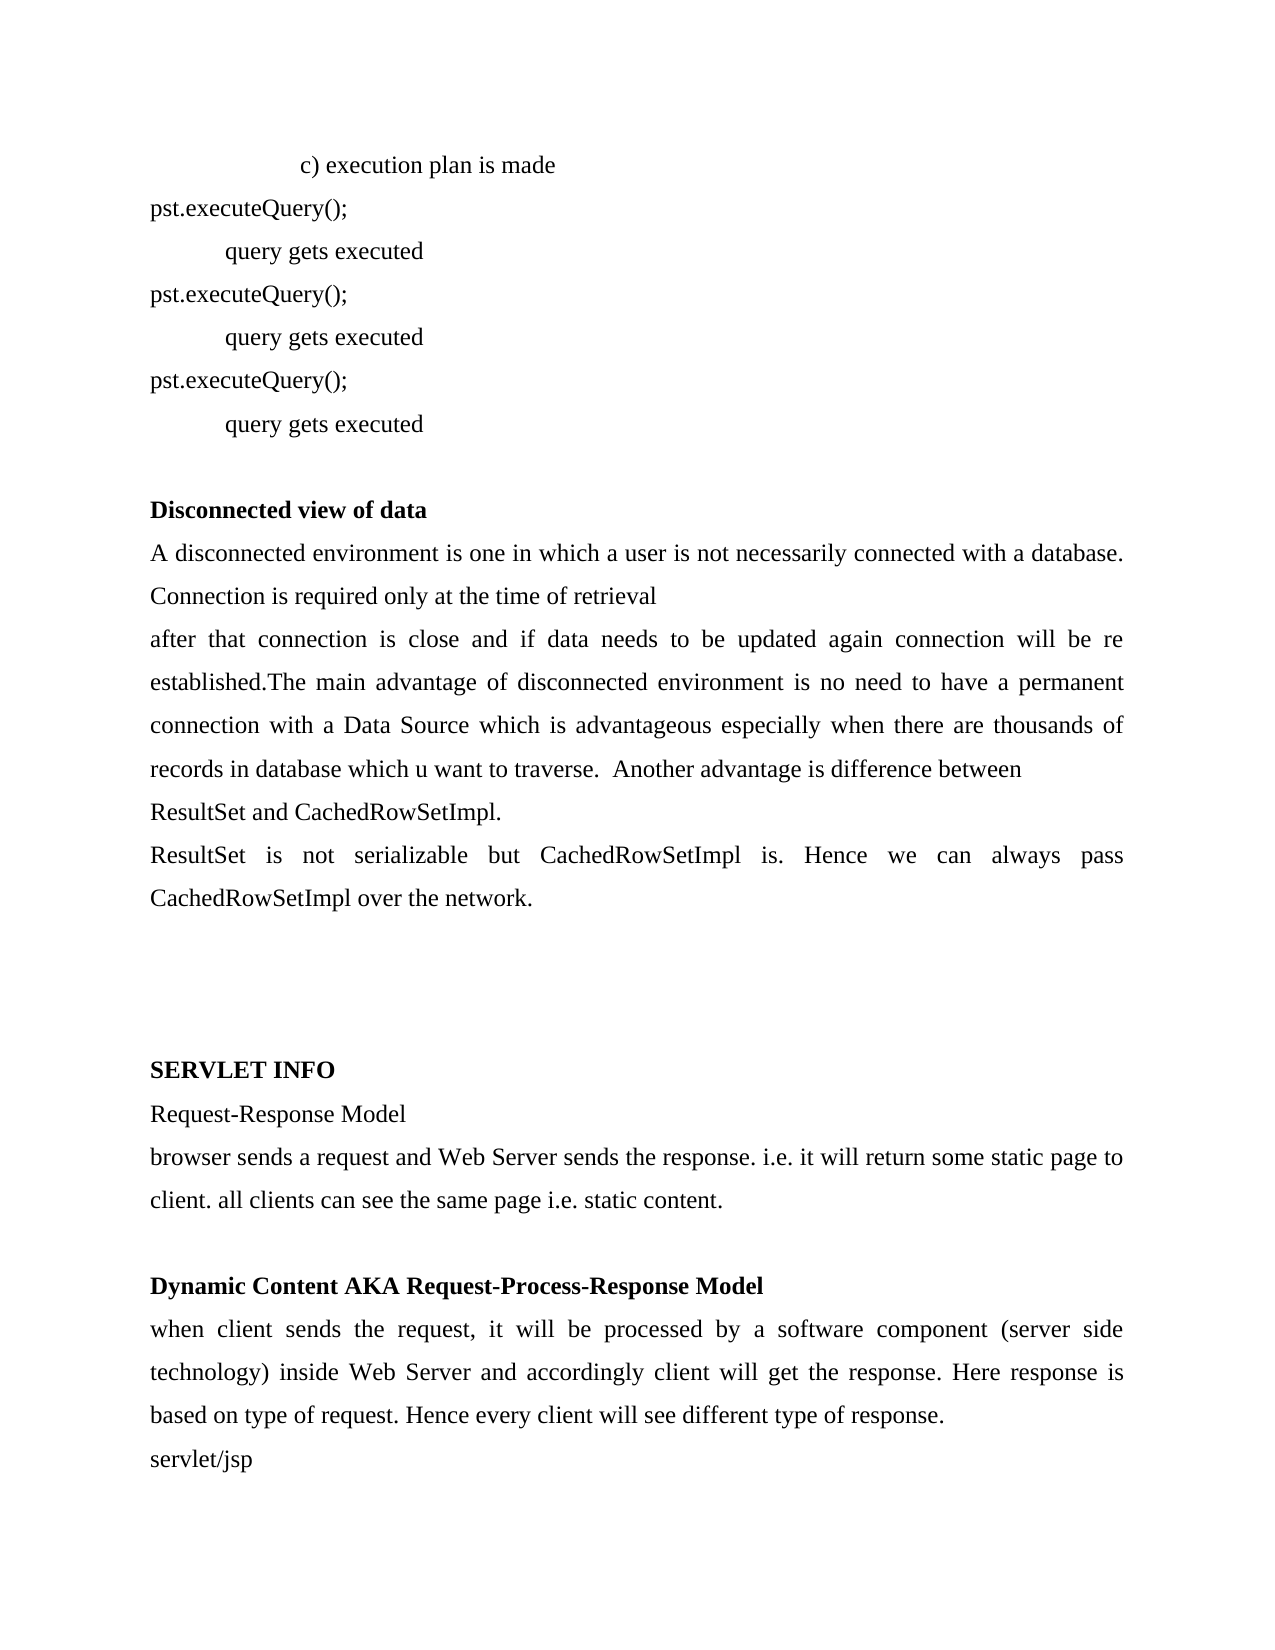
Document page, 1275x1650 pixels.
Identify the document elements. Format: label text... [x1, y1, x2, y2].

text browser sends a request and Web Server sends the response. i.e. it will return some static page to client. all clients can see the same page i.e. static content. [150, 1142, 1125, 1214]
text ResultSet is not serializable but CachedRowSetImpl is. Hence we can always pass CachedRowSetImpl over the network. [150, 840, 1125, 912]
text query gets executed [150, 409, 1125, 437]
text pst.executeQuery(); [150, 366, 1125, 394]
text after that connection is close and if data needs to be updated again connection will be re established.The main advantage of disconnected environment is no need to have a permanent connection with a Data Source which is advantageous especially when there are thousands of records in database which u want to traverse. Another advantage is difference between [150, 624, 1125, 782]
text servlet/jsp [150, 1444, 1125, 1472]
text query gets executed [150, 236, 1125, 265]
text c) execution plan is made [150, 150, 1125, 179]
text SERVLET INFO [150, 1056, 1125, 1084]
text when client sends the request, it will be processed by a software component (server side technology) inside Web Server and accordingly client will get the response. Here response is based on type of request. Hence every client will see different type of response. [150, 1314, 1125, 1429]
text pst.executeQuery(); [150, 279, 1125, 308]
text pst.executeQuery(); [150, 193, 1125, 222]
text Dynamic Content AKA Request-Process-Response Model [150, 1271, 1125, 1300]
text ResultSet and CachedRowSetImpl. [150, 797, 1125, 826]
text Request-Response Model [150, 1099, 1125, 1127]
text Disconnected view of data [150, 495, 1125, 524]
text A disconnected environment is one in which a user is not necessarily connected with a database. Connection is required only at the time of retrieval [150, 538, 1125, 610]
text query gets executed [150, 322, 1125, 351]
